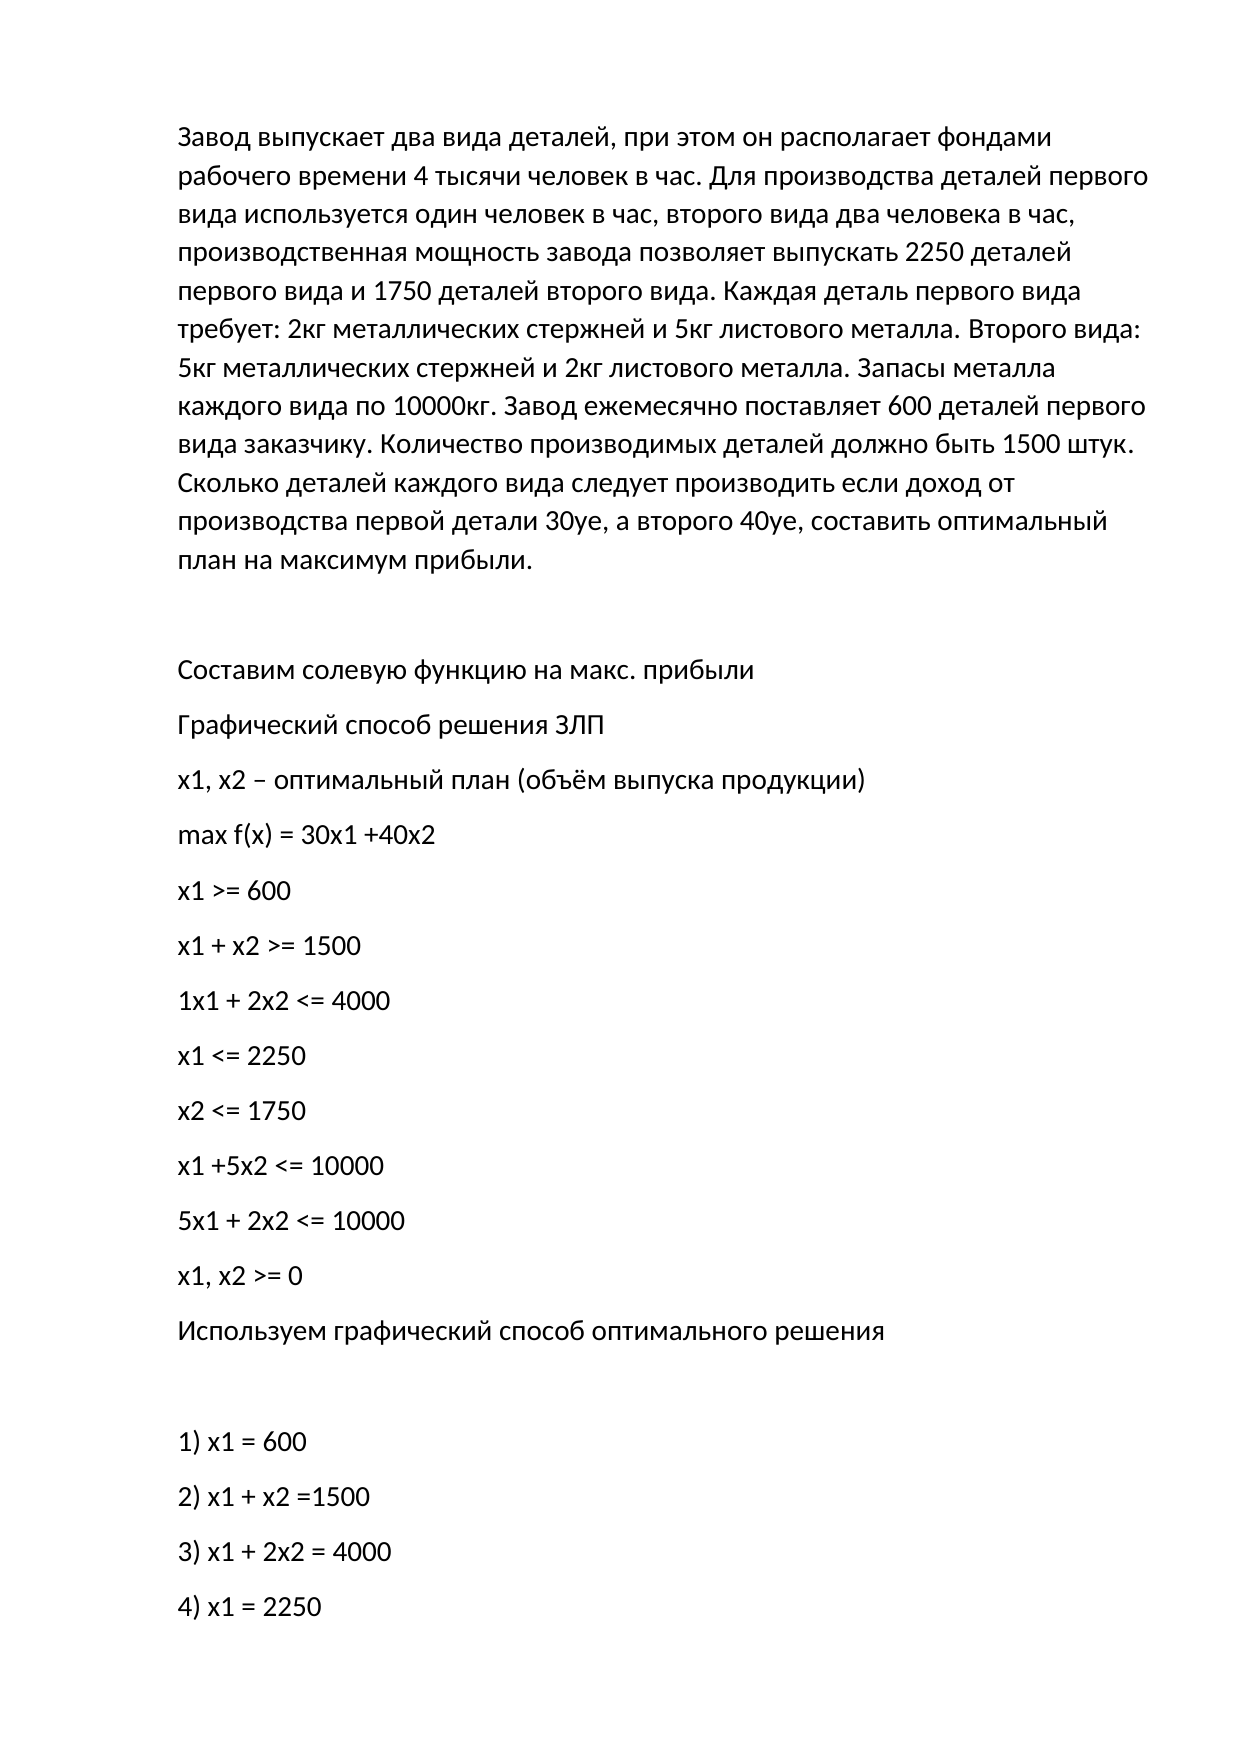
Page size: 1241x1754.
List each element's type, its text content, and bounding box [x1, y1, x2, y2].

text 4) x1 = 2250 [177, 1588, 1152, 1623]
text Завод выпускает два вида деталей, при этом он располагает фондами рабочего времени 4 тысячи человек в час. Для производства деталей первого вида используется один человек в час, второго вида два человека в час, производственная мощность завода позволяет выпускать 2250 деталей первого вида и 1750 деталей второго вида. Каждая деталь первого вида требует: 2кг металлических стержней и 5кг листового металла. Второго вида: 5кг металлических стержней и 2кг листового металла. Запасы металла каждого вида по 10000кг. Завод ежемесячно поставляет 600 деталей первого вида заказчику. Количество производимых деталей должно быть 1500 штук. Сколько деталей каждого вида следует производить если доход от производства первой детали 30уе, а второго 40уе, составить оптимальный план на максимум прибыли. [177, 118, 1152, 577]
text Графический способ решения ЗЛП [177, 706, 1152, 742]
text Составим солевую функцию на макс. прибыли [177, 651, 1152, 687]
text x1 + x2 >= 1500 [177, 927, 1152, 962]
text 5x1 + 2x2 <= 10000 [177, 1202, 1152, 1238]
text x1 +5x2 <= 10000 [177, 1147, 1152, 1183]
text max f(x) = 30x1 +40x2 [177, 816, 1152, 852]
text Используем графический способ оптимального решения [177, 1312, 1152, 1348]
text 1x1 + 2x2 <= 4000 [177, 982, 1152, 1017]
text x2 <= 1750 [177, 1092, 1152, 1128]
text x1, x2 >= 0 [177, 1257, 1152, 1293]
text x1 >= 600 [177, 872, 1152, 907]
text 3) x1 + 2x2 = 4000 [177, 1533, 1152, 1568]
text 2) x1 + x2 =1500 [177, 1478, 1152, 1513]
text х1, х2 – оптимальный план (объём выпуска продукции) [177, 761, 1152, 797]
text 1) x1 = 600 [177, 1423, 1152, 1458]
text x1 <= 2250 [177, 1037, 1152, 1072]
